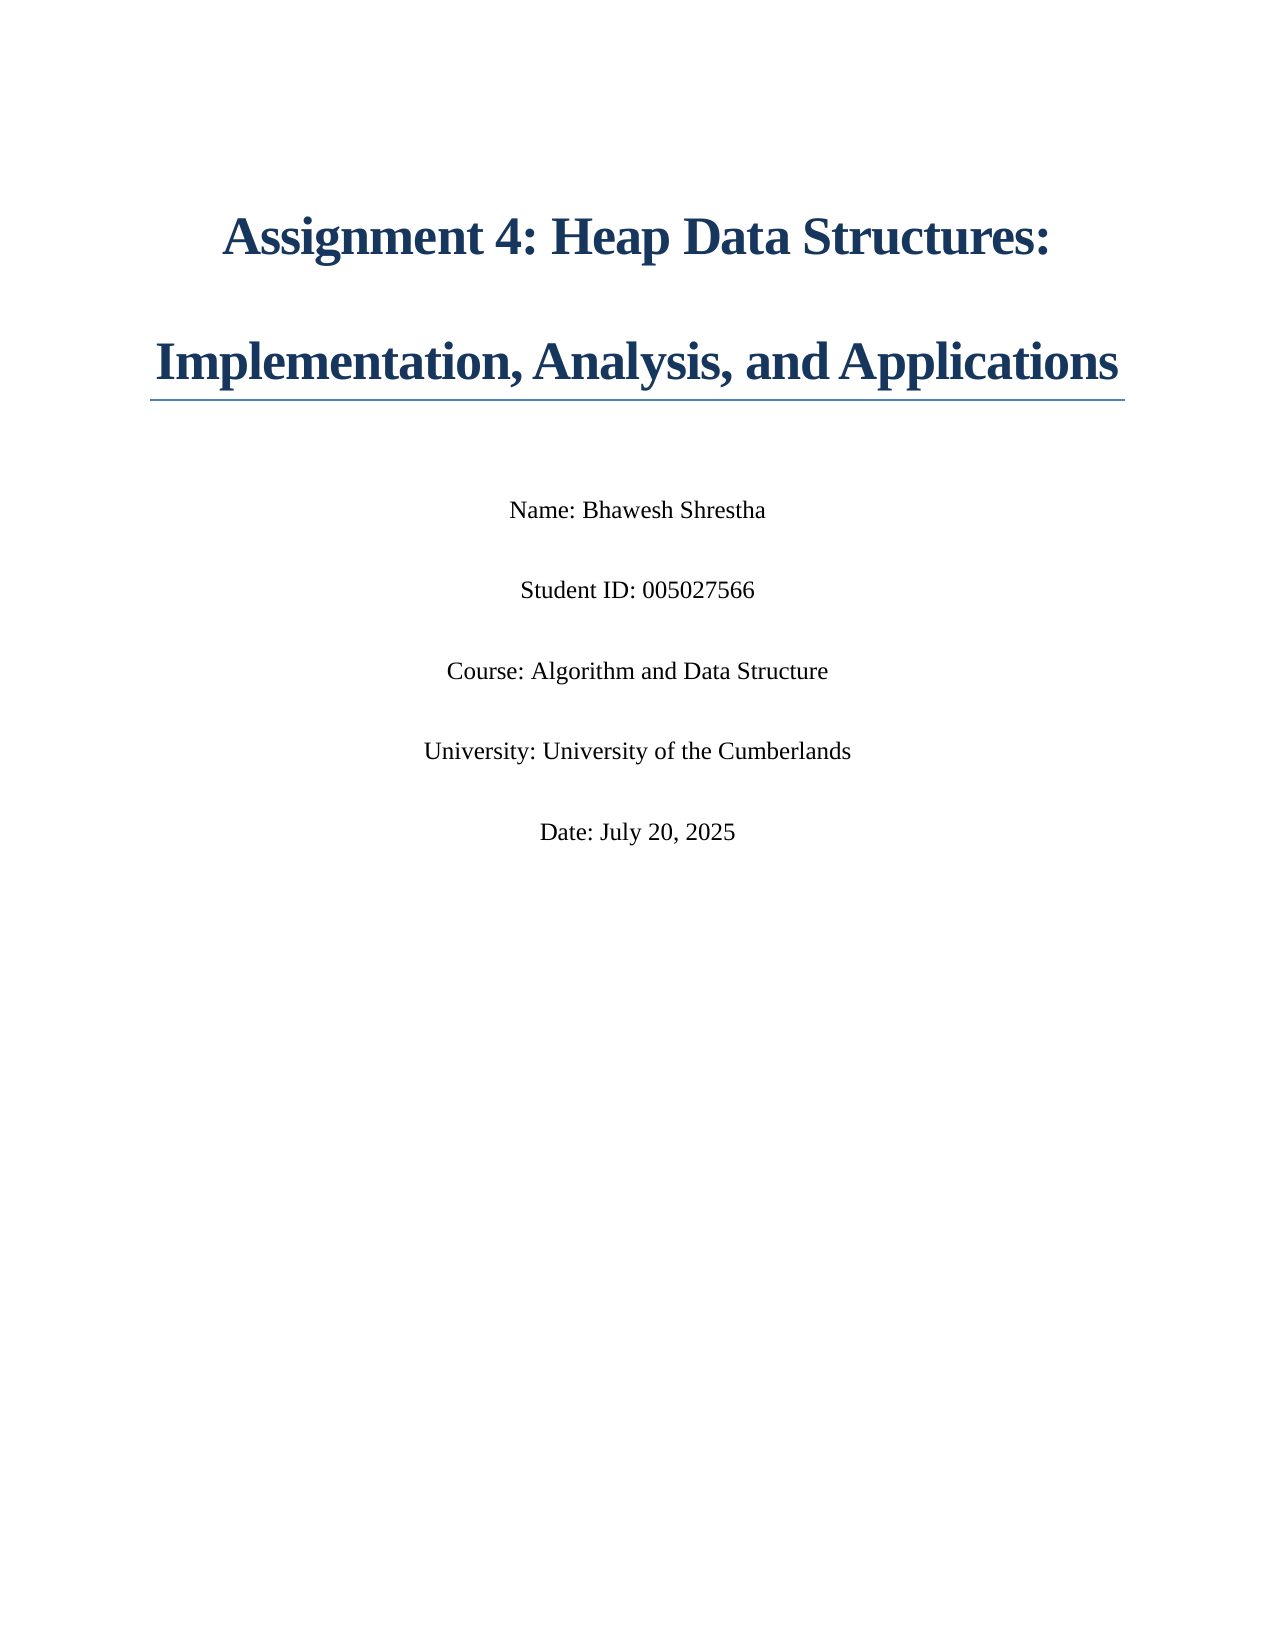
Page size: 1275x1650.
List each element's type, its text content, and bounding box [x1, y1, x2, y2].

text Course: Algorithm and Data Structure [150, 656, 1125, 684]
text Name: Bhawesh Shrestha [150, 495, 1125, 524]
title Assignment 4: Heap Data Structures: Implementation, Analysis, and Applications [150, 204, 1125, 399]
text Student ID: 005027566 [150, 575, 1125, 604]
text University: University of the Cumberlands [150, 736, 1125, 765]
text Date: July 20, 2025 [150, 817, 1125, 845]
